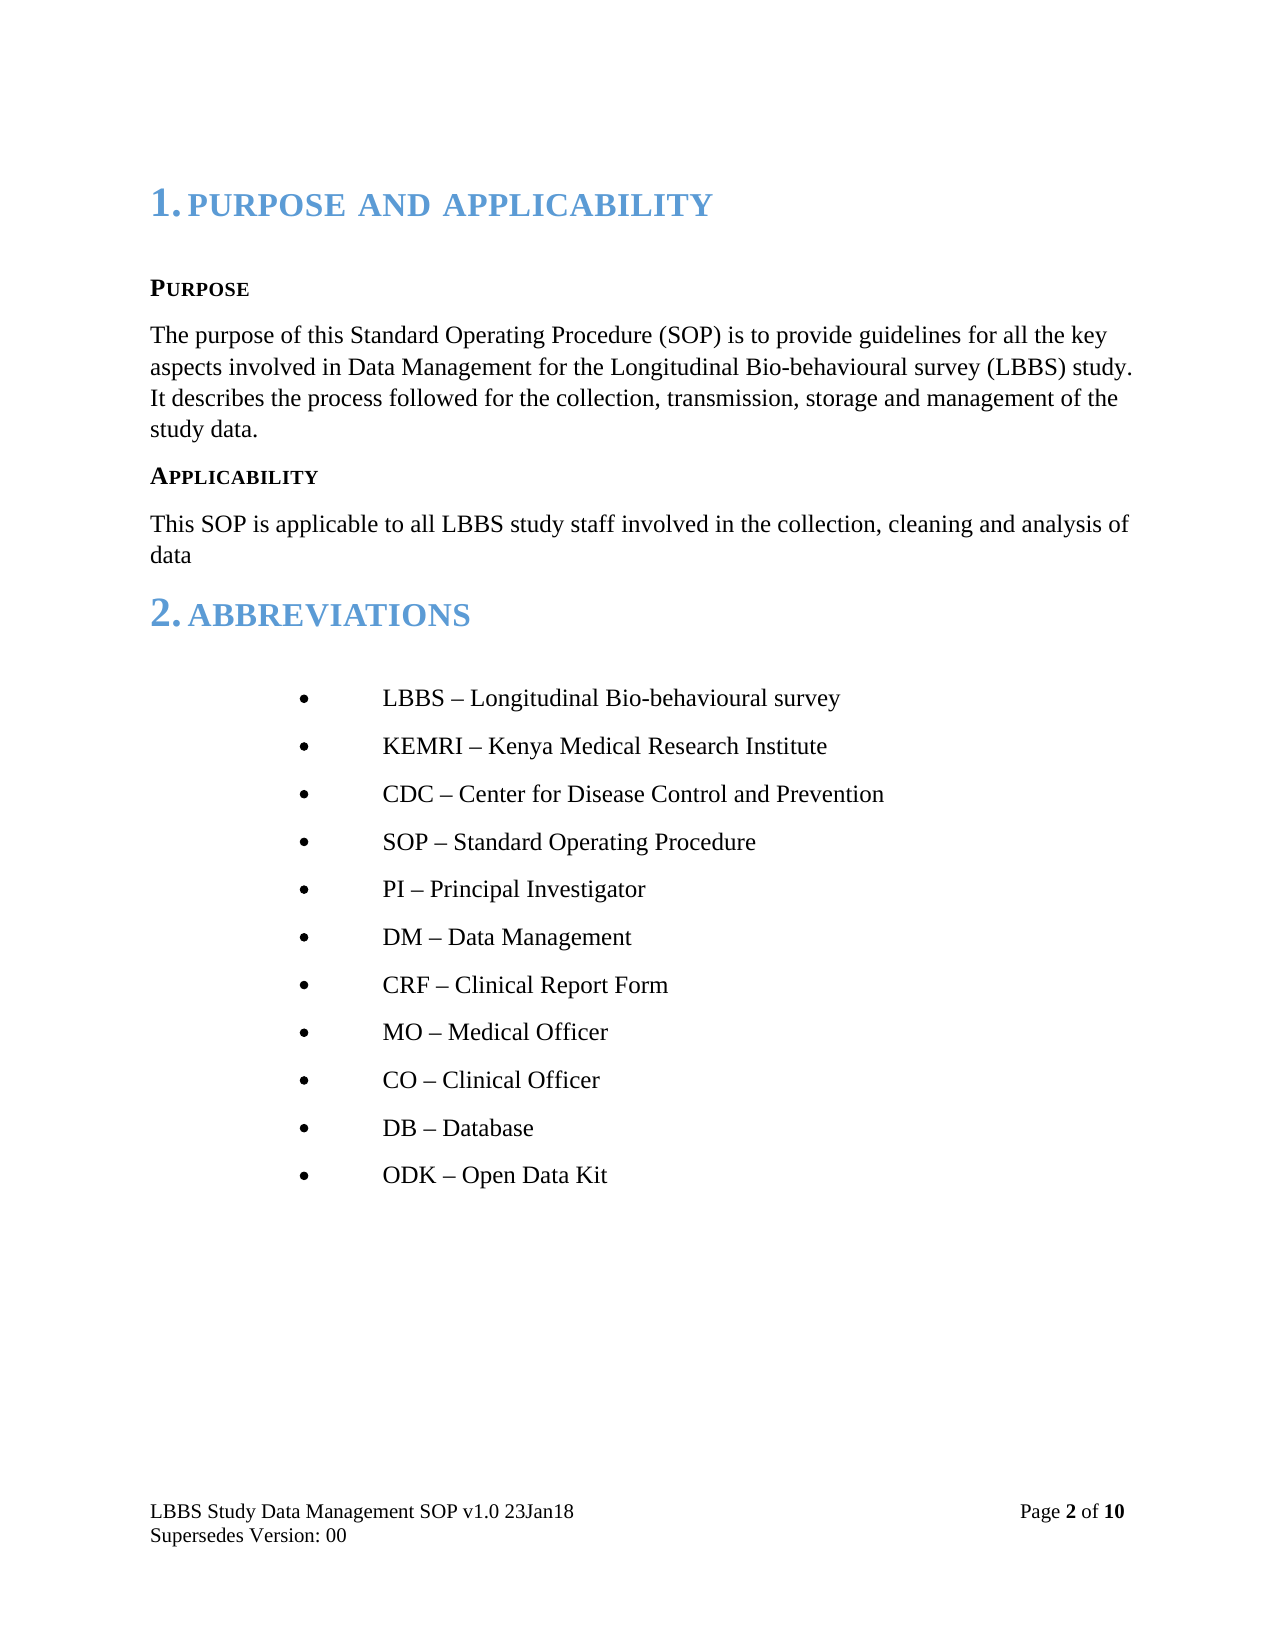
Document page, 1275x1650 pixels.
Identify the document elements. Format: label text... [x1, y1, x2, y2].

title purpose and applicability [150, 177, 1152, 225]
list CO – Clinical Officer [300, 1065, 1152, 1094]
title abbreviations [150, 588, 1152, 636]
list CDC – Center for Disease Control and Prevention [300, 779, 1152, 808]
list LBBS – Longitudinal Bio-behavioural survey [300, 683, 1152, 712]
list DM – Data Management [300, 922, 1152, 951]
list ODK – Open Data Kit [300, 1161, 1152, 1189]
text This SOP is applicable to all LBBS study staff involved in the collection, cleaning and analysis of data [150, 509, 1152, 569]
list KEMRI – Kenya Medical Research Institute [300, 731, 1152, 760]
list PI – Principal Investigator [300, 874, 1152, 903]
text The purpose of this Standard Operating Procedure (SOP) is to provide guidelines for all the key aspects involved in Data Management for the Longitudinal Bio-behavioural survey (LBBS) study. It describes the process followed for the collection, transmission, storage and management of the study data. [150, 321, 1152, 442]
text Purpose [150, 273, 1152, 302]
list SOP – Standard Operating Procedure [300, 827, 1152, 855]
list CRF – Clinical Report Form [300, 970, 1152, 998]
list DB – Database [300, 1113, 1152, 1142]
text Applicability [150, 461, 1152, 490]
list MO – Medical Officer [300, 1017, 1152, 1046]
